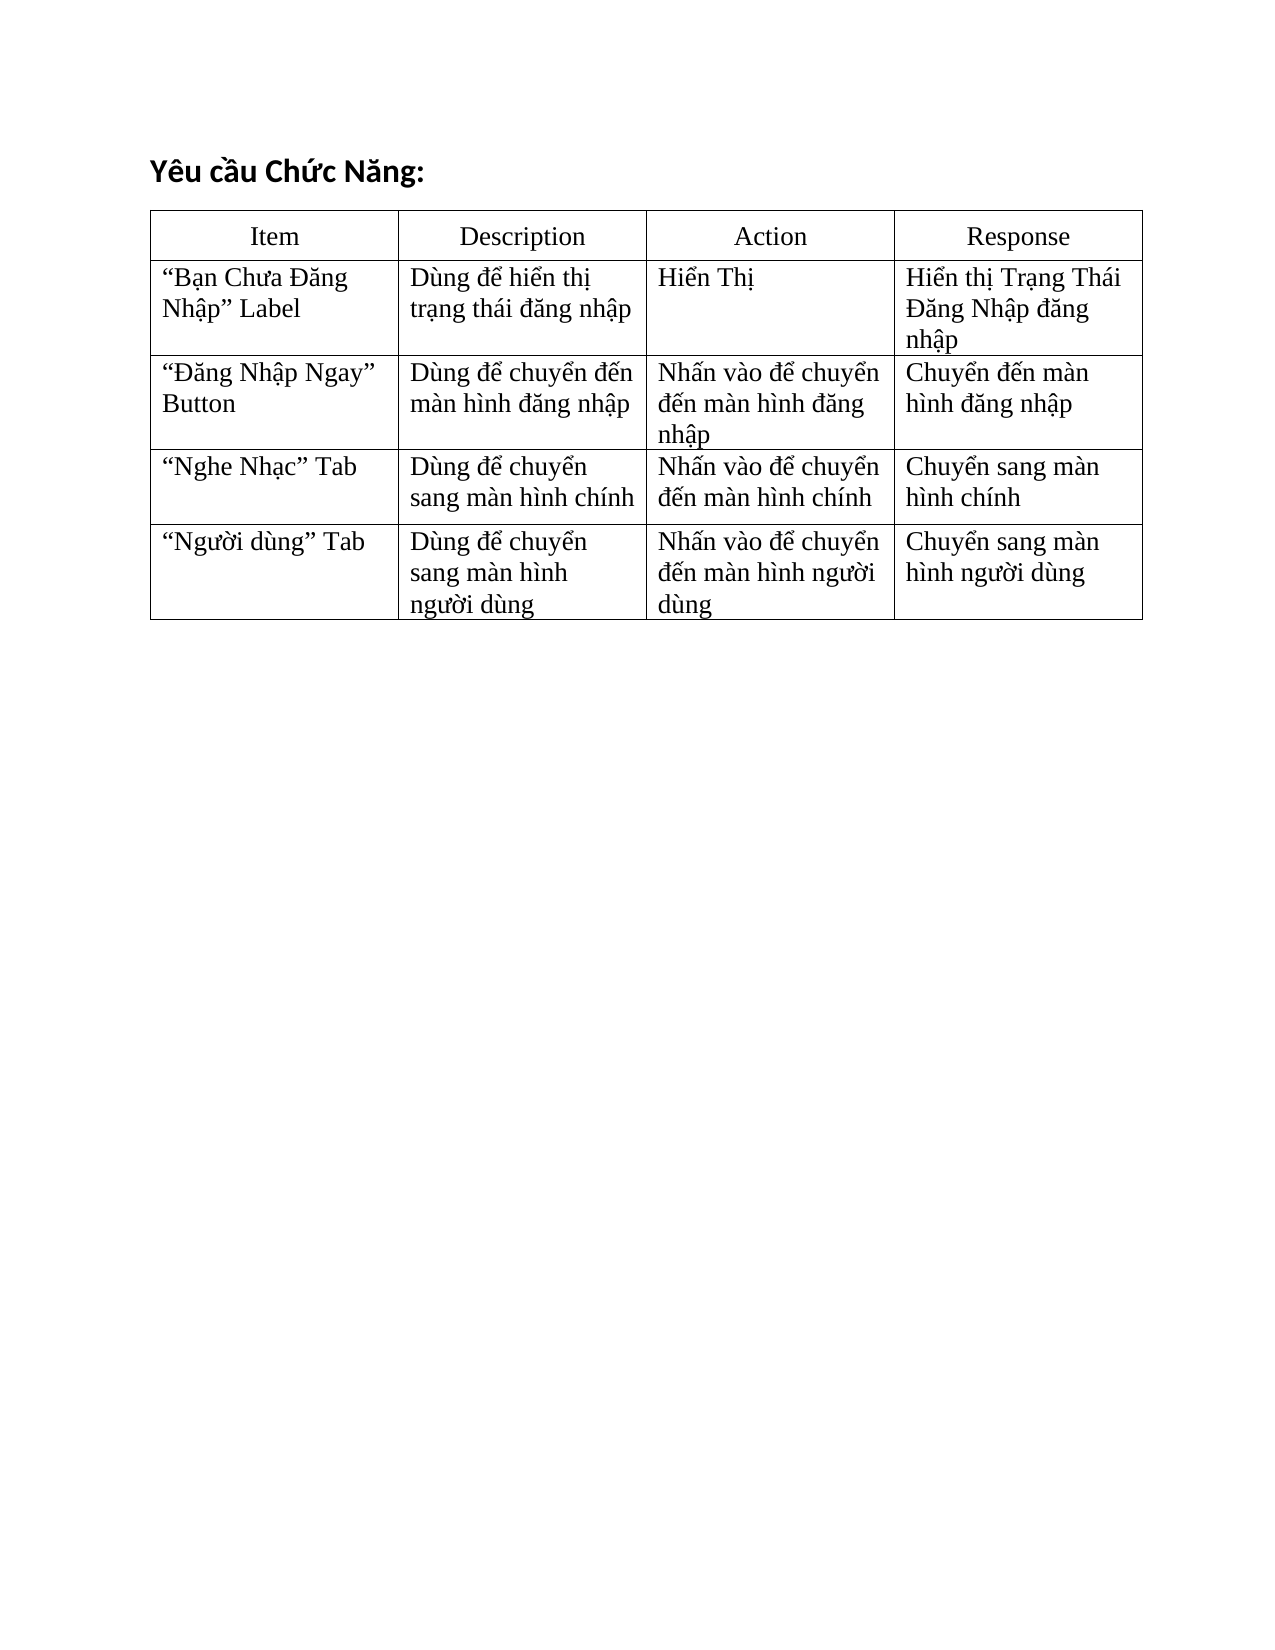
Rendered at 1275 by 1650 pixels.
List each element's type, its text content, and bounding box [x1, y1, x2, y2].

table_header Action [647, 211, 894, 260]
table_cell Dùng để chuyển đến màn hình đăng nhập [399, 356, 646, 449]
table_cell Nhấn vào để chuyển đến màn hình đăng nhập [647, 356, 894, 449]
table_cell Dùng để chuyển sang màn hình người dùng [399, 525, 646, 619]
table_cell “Bạn Chưa Đăng Nhập” Label [151, 261, 398, 355]
table_header Item [151, 211, 398, 260]
table_cell Hiển Thị [647, 261, 894, 355]
table_cell Nhấn vào để chuyển đến màn hình người dùng [647, 525, 894, 619]
table_header Response [895, 211, 1142, 260]
text Yêu cầu Chức Năng: [150, 150, 1125, 191]
table_cell Chuyển sang màn hình người dùng [895, 525, 1142, 619]
table_cell Dùng để hiển thị trạng thái đăng nhập [399, 261, 646, 355]
table_cell Hiển thị Trạng Thái Đăng Nhập đăng nhập [895, 261, 1142, 355]
table_cell “Nghe Nhạc” Tab [151, 450, 398, 524]
table_header Description [399, 211, 646, 260]
table_cell “Đăng Nhập Ngay” Button [151, 356, 398, 449]
table_cell Dùng để chuyển sang màn hình chính [399, 450, 646, 524]
table_cell Chuyển sang màn hình chính [895, 450, 1142, 524]
table_cell “Người dùng” Tab [151, 525, 398, 619]
table_cell Nhấn vào để chuyển đến màn hình chính [647, 450, 894, 524]
table_cell Chuyển đến màn hình đăng nhập [895, 356, 1142, 449]
